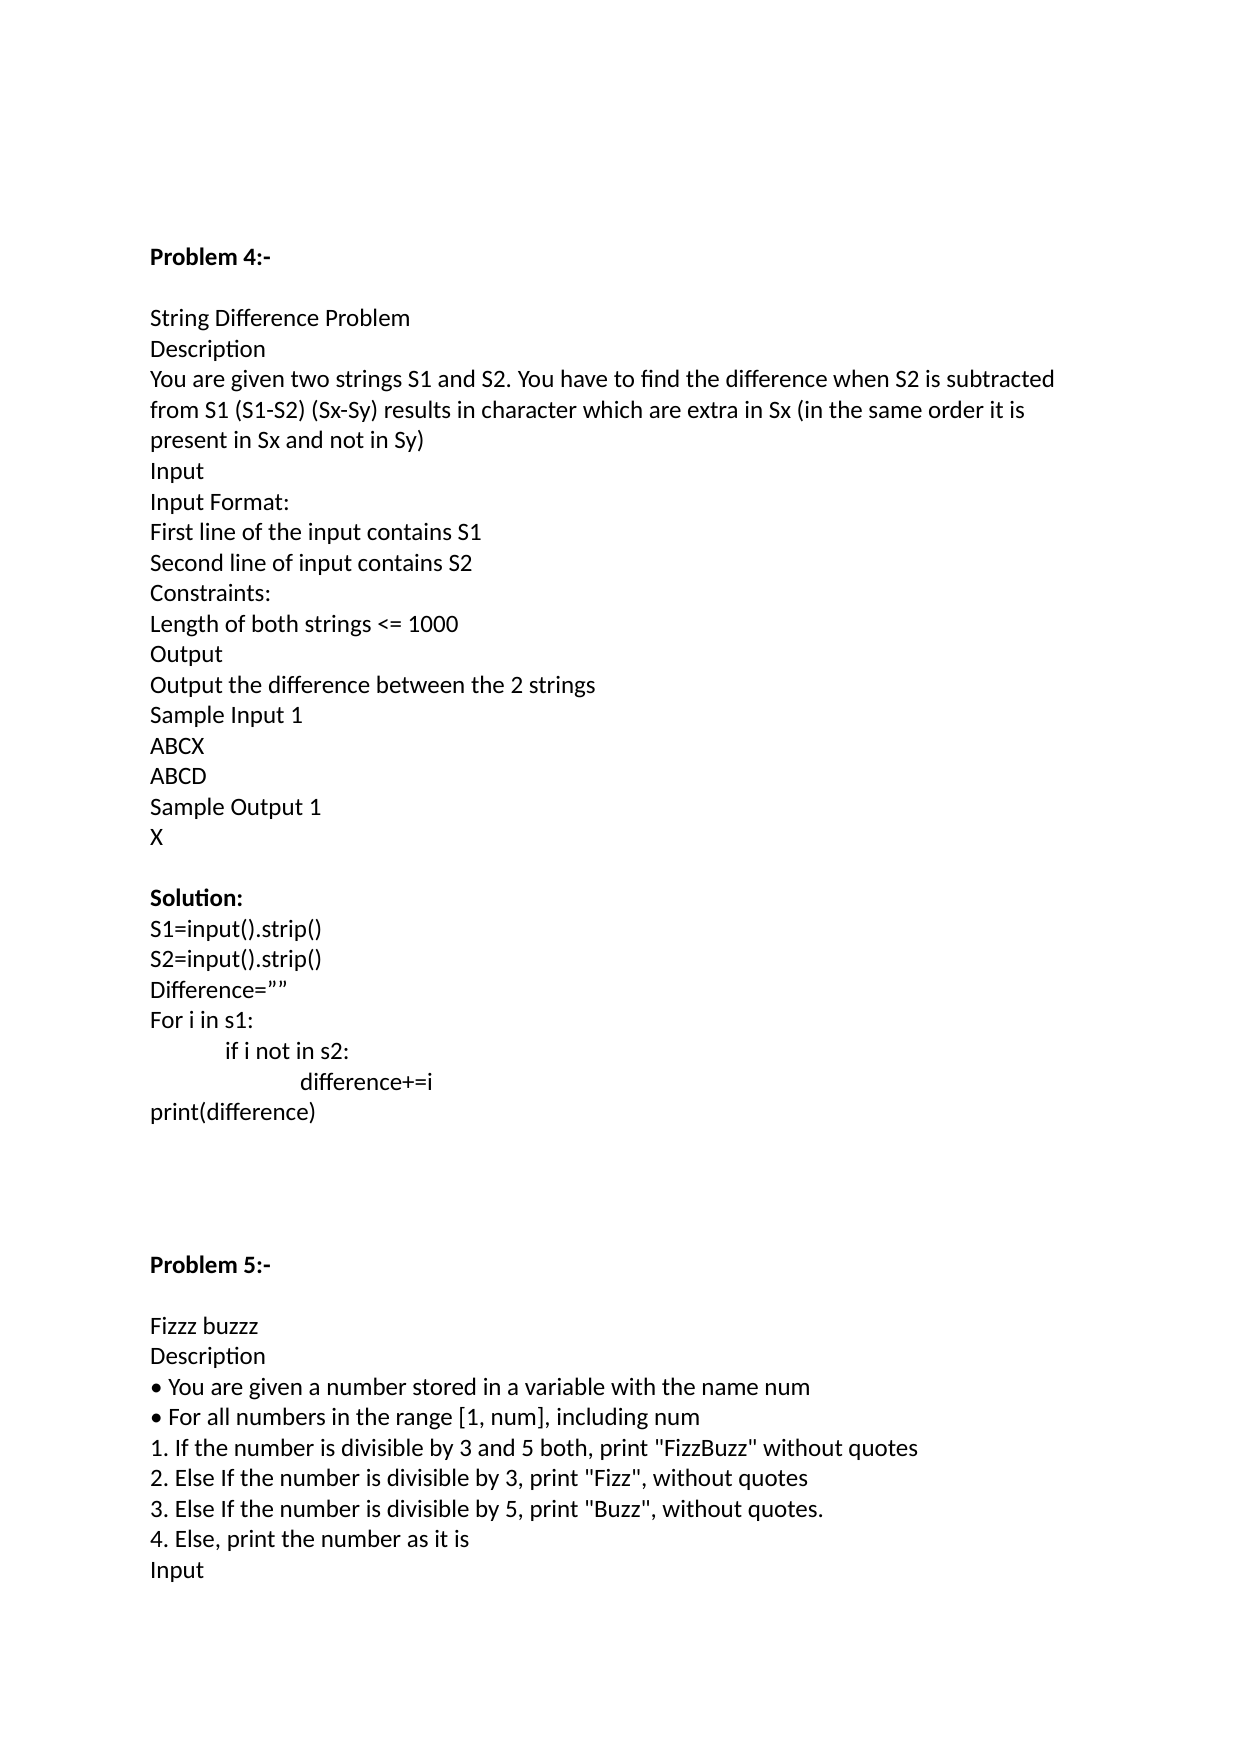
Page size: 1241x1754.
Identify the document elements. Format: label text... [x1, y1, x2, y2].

text ABCD [150, 760, 1090, 791]
text Solution: [150, 882, 1090, 913]
text • You are given a number stored in a variable with the name num [150, 1371, 1090, 1401]
text Input [150, 1554, 1090, 1584]
text • For all numbers in the range [1, num], including num [150, 1401, 1090, 1432]
text Output [150, 638, 1090, 669]
text difference+=i [150, 1066, 1090, 1096]
text X [150, 821, 1090, 852]
text Description [150, 333, 1090, 364]
text Output the difference between the 2 strings [150, 669, 1090, 699]
text For i in s1: [150, 1004, 1090, 1035]
text 4. Else, print the number as it is [150, 1523, 1090, 1554]
text Problem 4:- [150, 242, 1090, 272]
text Length of both strings <= 1000 [150, 608, 1090, 638]
text S1=input().strip() [150, 913, 1090, 943]
text ABCX [150, 730, 1090, 760]
text Second line of input contains S2 [150, 547, 1090, 577]
text Description [150, 1340, 1090, 1371]
text S2=input().strip() [150, 943, 1090, 974]
text String Difference Problem [150, 303, 1090, 333]
text Input Format: [150, 486, 1090, 516]
text Difference=”” [150, 974, 1090, 1004]
text if i not in s2: [150, 1035, 1090, 1066]
text Input [150, 455, 1090, 486]
text 1. If the number is divisible by 3 and 5 both, print "FizzBuzz" without quotes [150, 1432, 1090, 1462]
text print(difference) [150, 1096, 1090, 1127]
text 2. Else If the number is divisible by 3, print "Fizz", without quotes [150, 1462, 1090, 1493]
text Sample Input 1 [150, 699, 1090, 730]
text Problem 5:- [150, 1249, 1090, 1279]
text Sample Output 1 [150, 791, 1090, 821]
text 3. Else If the number is divisible by 5, print "Buzz", without quotes. [150, 1493, 1090, 1523]
text Constraints: [150, 577, 1090, 608]
text First line of the input contains S1 [150, 516, 1090, 547]
text Fizzz buzzz [150, 1310, 1090, 1340]
text You are given two strings S1 and S2. You have to find the difference when S2 is subtracted from S1 (S1-S2) (Sx-Sy) results in character which are extra in Sx (in the same order it is present in Sx and not in Sy) [150, 364, 1090, 455]
